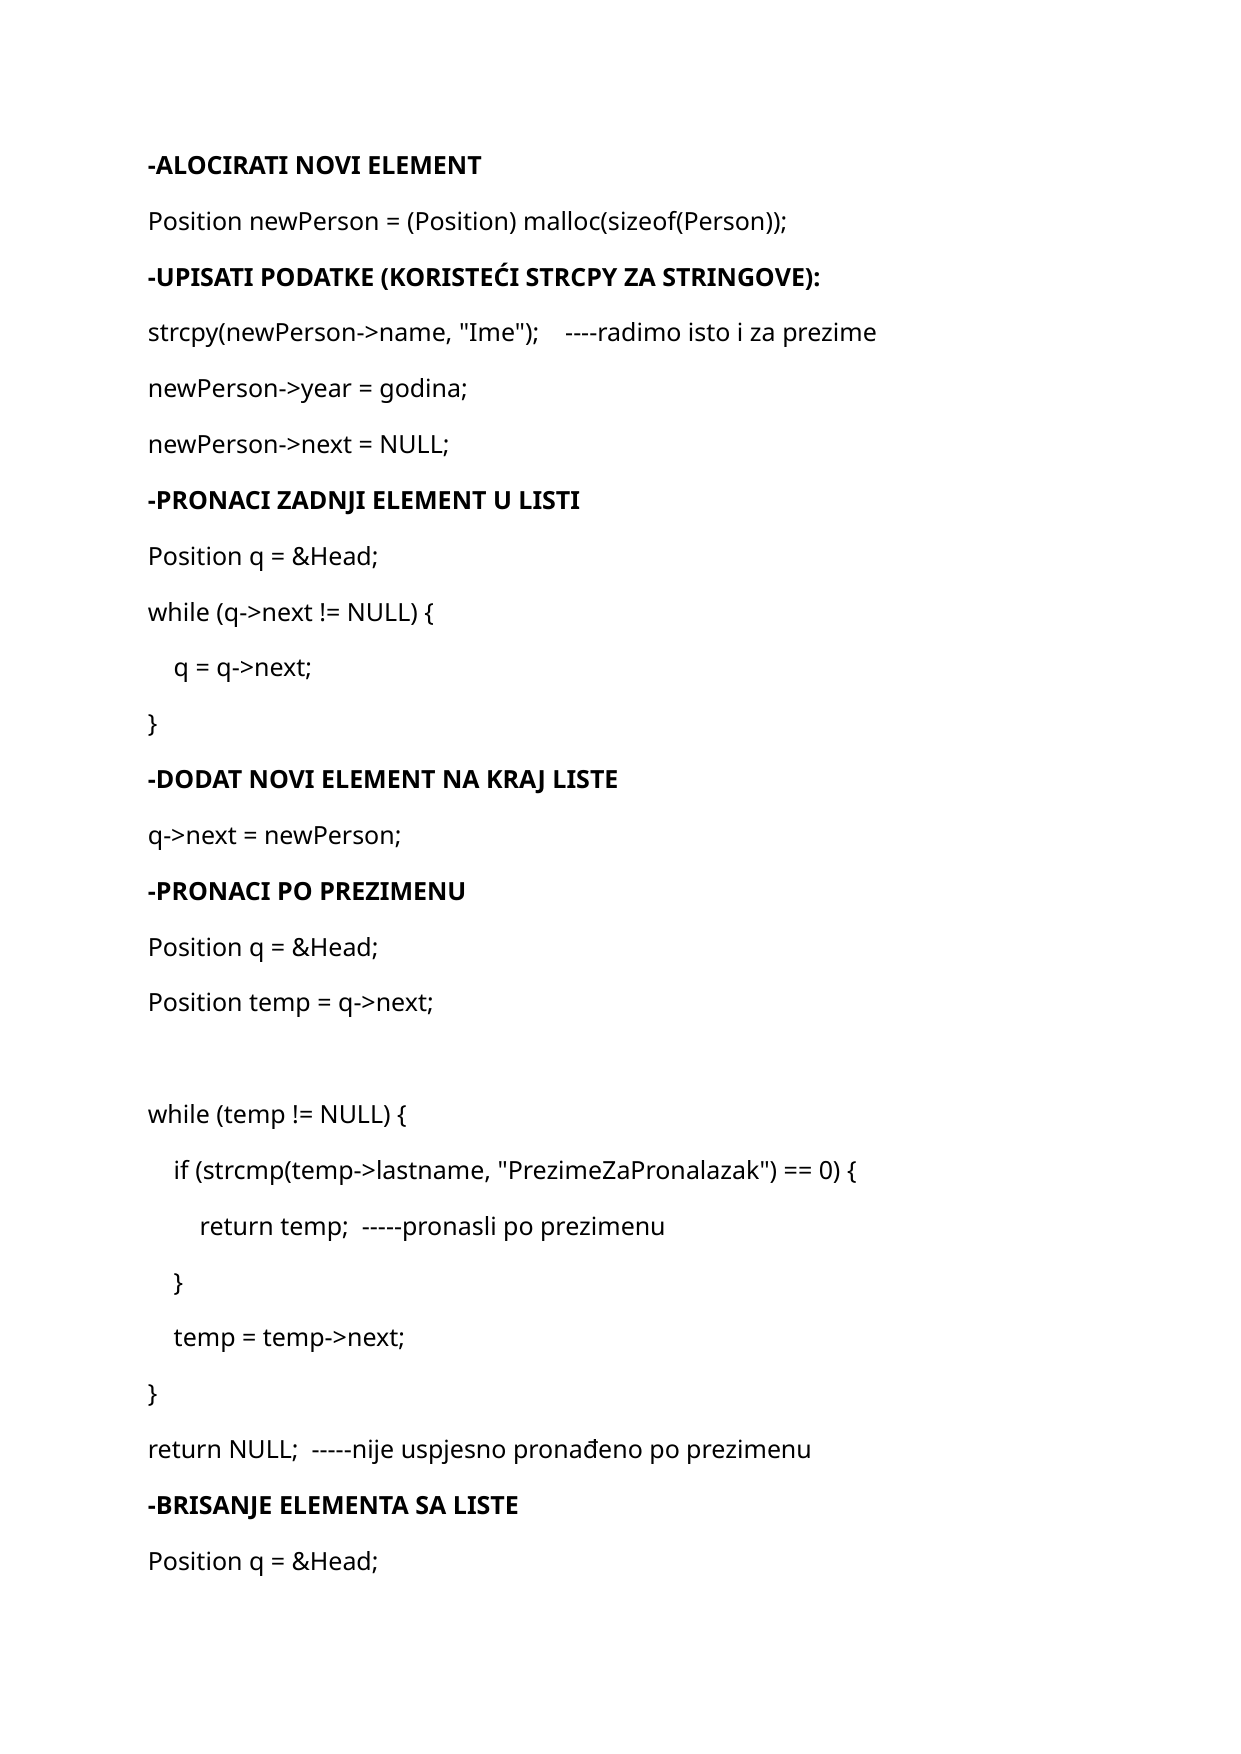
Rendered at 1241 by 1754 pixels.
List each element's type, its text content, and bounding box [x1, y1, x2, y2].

text } [148, 1376, 1093, 1410]
text } [148, 706, 1093, 740]
text newPerson->year = godina; [148, 371, 1093, 405]
text Position q = &Head; [148, 538, 1093, 572]
text Position q = &Head; [148, 929, 1093, 963]
text q = q->next; [148, 650, 1093, 684]
text -PRONACI ZADNJI ELEMENT U LISTI [148, 483, 1093, 517]
text return NULL; -----nije uspjesno pronađeno po prezimenu [148, 1432, 1093, 1466]
text while (q->next != NULL) { [148, 594, 1093, 628]
text if (strcmp(temp->lastname, "PrezimeZaPronalazak") == 0) { [148, 1153, 1093, 1187]
text } [148, 1264, 1093, 1298]
text -BRISANJE ELEMENTA SA LISTE [148, 1488, 1093, 1522]
text temp = temp->next; [148, 1320, 1093, 1354]
text -PRONACI PO PREZIMENU [148, 873, 1093, 907]
text newPerson->next = NULL; [148, 427, 1093, 461]
text while (temp != NULL) { [148, 1097, 1093, 1131]
text -DODAT NOVI ELEMENT NA KRAJ LISTE [148, 762, 1093, 796]
text -ALOCIRATI NOVI ELEMENT [148, 148, 1093, 182]
text Position q = &Head; [148, 1543, 1093, 1577]
text -UPISATI PODATKE (KORISTEĆI STRCPY ZA STRINGOVE): [148, 259, 1093, 293]
text Position newPerson = (Position) malloc(sizeof(Person)); [148, 203, 1093, 237]
text return temp; -----pronasli po prezimenu [148, 1208, 1093, 1242]
text strcpy(newPerson->name, "Ime"); ----radimo isto i za prezime [148, 315, 1093, 349]
text q->next = newPerson; [148, 818, 1093, 852]
text Position temp = q->next; [148, 985, 1093, 1019]
